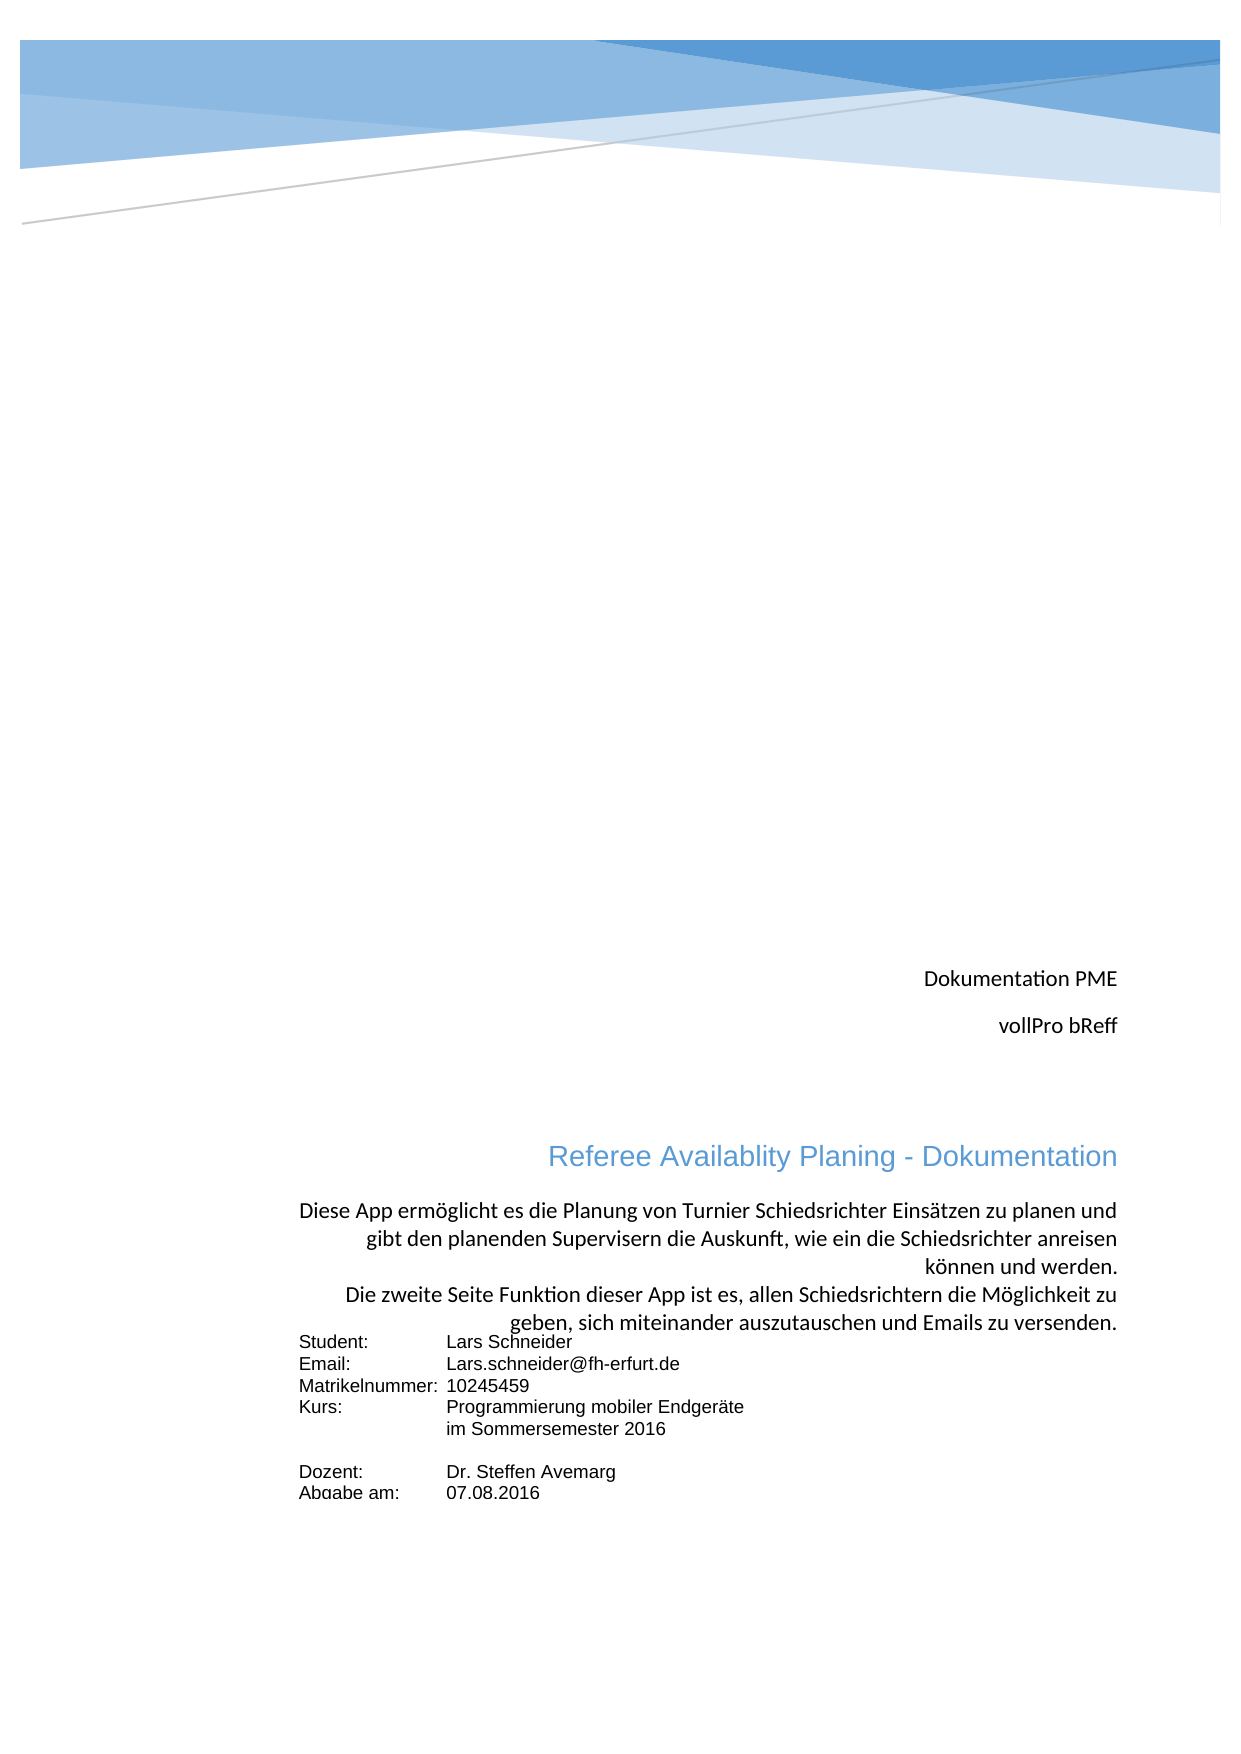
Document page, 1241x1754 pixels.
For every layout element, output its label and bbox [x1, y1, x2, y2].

picture [20, 40, 1221, 240]
